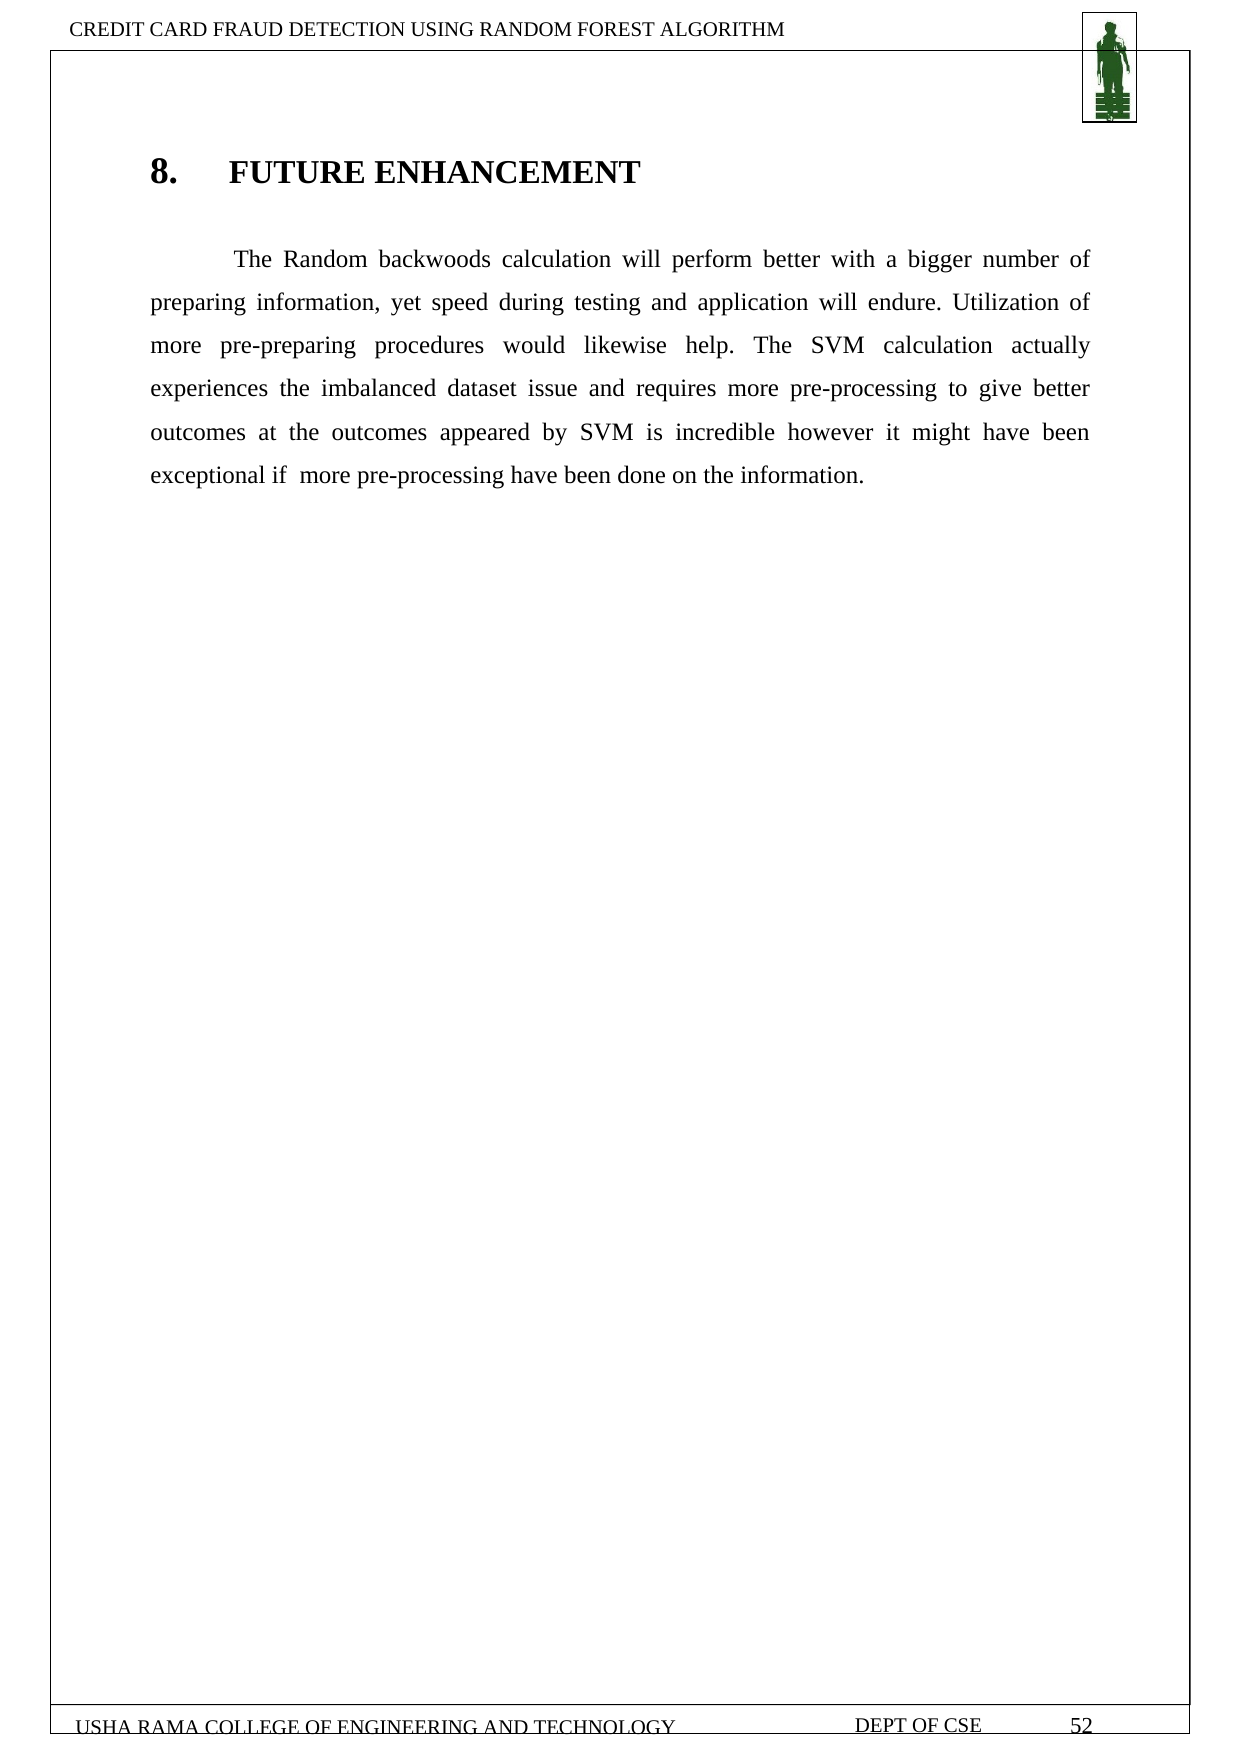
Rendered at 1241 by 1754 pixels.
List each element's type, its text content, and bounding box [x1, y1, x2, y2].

picture [1091, 13, 1136, 50]
list FUTURE ENHANCEMENT [150, 148, 1157, 192]
text The Random backwoods calculation will perform better with a bigger number of preparing information, yet speed during testing and application will endure. Utilization of more pre-preparing procedures would likewise help. The SVM calculation actually experiences the imbalanced dataset issue and requires more pre-processing to give better outcomes at the outcomes appeared by SVM is incredible however it might have been exceptional if more pre-processing have been done on the information. [150, 244, 1091, 488]
picture [1091, 51, 1136, 121]
